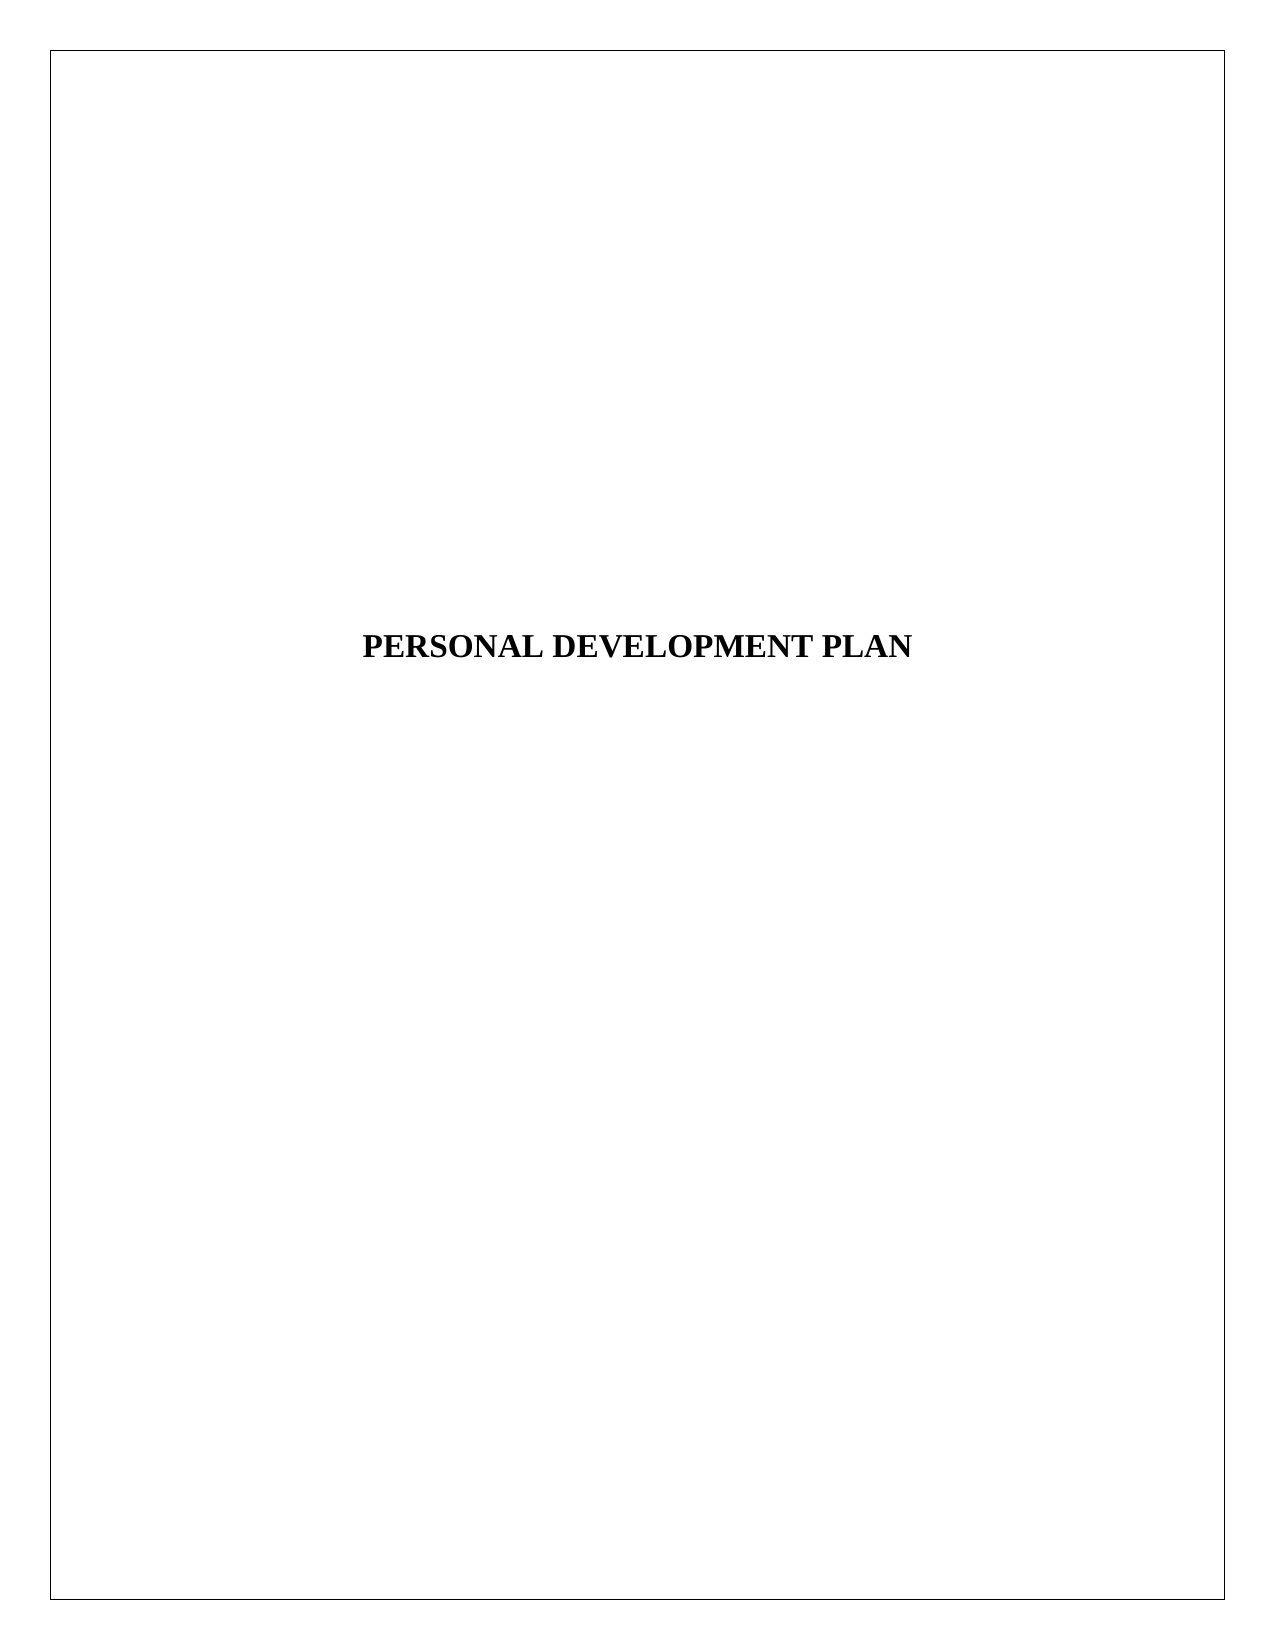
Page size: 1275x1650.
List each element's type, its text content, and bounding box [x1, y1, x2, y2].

text PERSONAL DEVELOPMENT PLAN [150, 626, 1125, 665]
